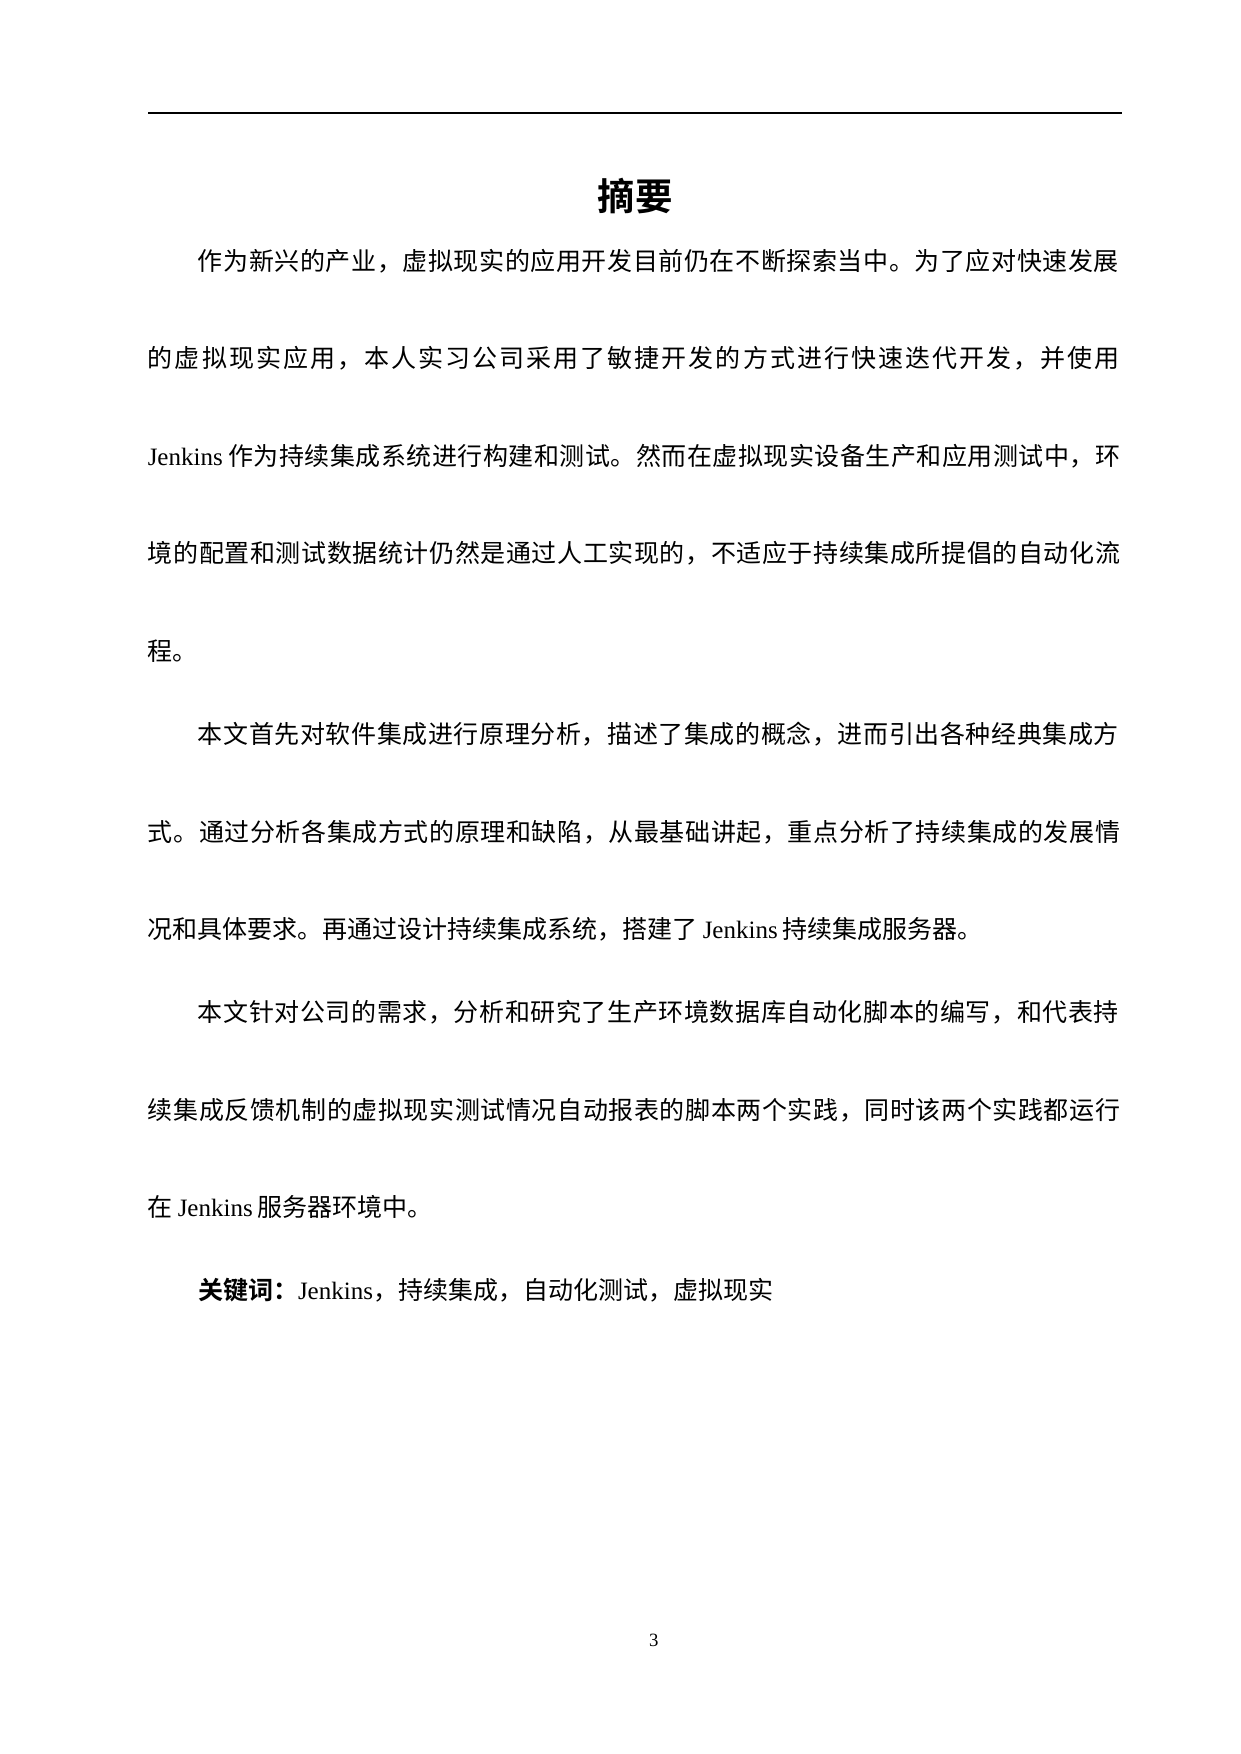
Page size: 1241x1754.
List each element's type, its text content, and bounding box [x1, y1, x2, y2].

text 作为新兴的产业，虚拟现实的应用开发目前仍在不断探索当中。为了应对快速发展的虚拟现实应用，本人实习公司采用了敏捷开发的方式进行快速迭代开发，并使用Jenkins作为持续集成系统进行构建和测试。然而在虚拟现实设备生产和应用测试中，环境的配置和测试数据统计仍然是通过人工实现的，不适应于持续集成所提倡的自动化流程。 [148, 227, 1122, 682]
text 关键词：Jenkins，持续集成，自动化测试，虚拟现实 [148, 1256, 1122, 1321]
text 本文针对公司的需求，分析和研究了生产环境数据库自动化脚本的编写，和代表持续集成反馈机制的虚拟现实测试情况自动报表的脚本两个实践，同时该两个实践都运行在Jenkins服务器环境中。 [148, 978, 1122, 1238]
text 本文首先对软件集成进行原理分析，描述了集成的概念，进而引出各种经典集成方式。通过分析各集成方式的原理和缺陷，从最基础讲起，重点分析了持续集成的发展情况和具体要求。再通过设计持续集成系统，搭建了Jenkins持续集成服务器。 [148, 700, 1122, 960]
subtitle 摘要 [148, 162, 1122, 227]
